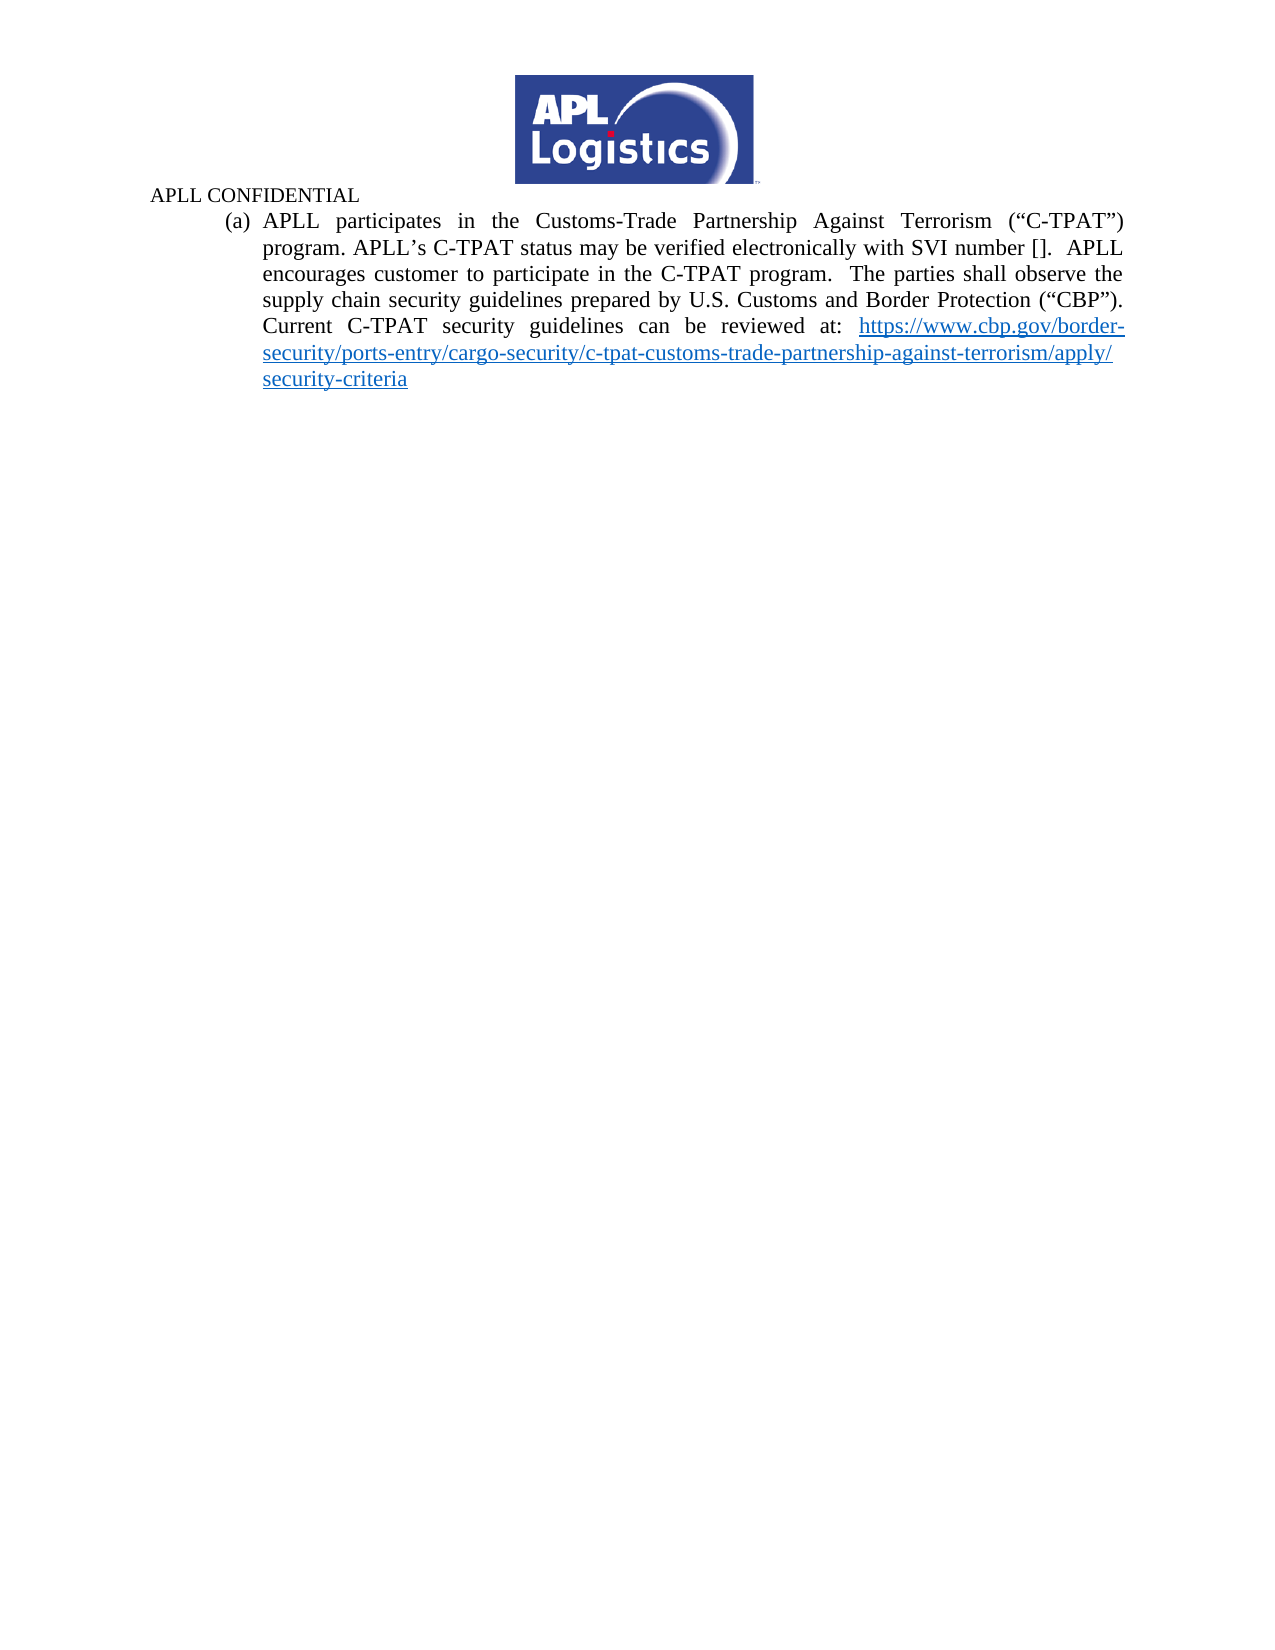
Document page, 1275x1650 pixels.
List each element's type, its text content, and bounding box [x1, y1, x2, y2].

picture [515, 75, 761, 184]
list APLL participates in the Customs-Trade Partnership Against Terrorism (“C-TPAT”) program. APLL’s C-TPAT status may be verified electronically with SVI number []. APLL encourages customer to participate in the C-TPAT program. The parties shall observe the supply chain security guidelines prepared by U.S. Customs and Border Protection (“CBP”). Current C-TPAT security guidelines can be reviewed at: https://www.cbp.gov/border-security/ports-entry/cargo-security/c-tpat-customs-trade-partnership-against-terrorism/apply/security-criteria [225, 207, 1125, 392]
